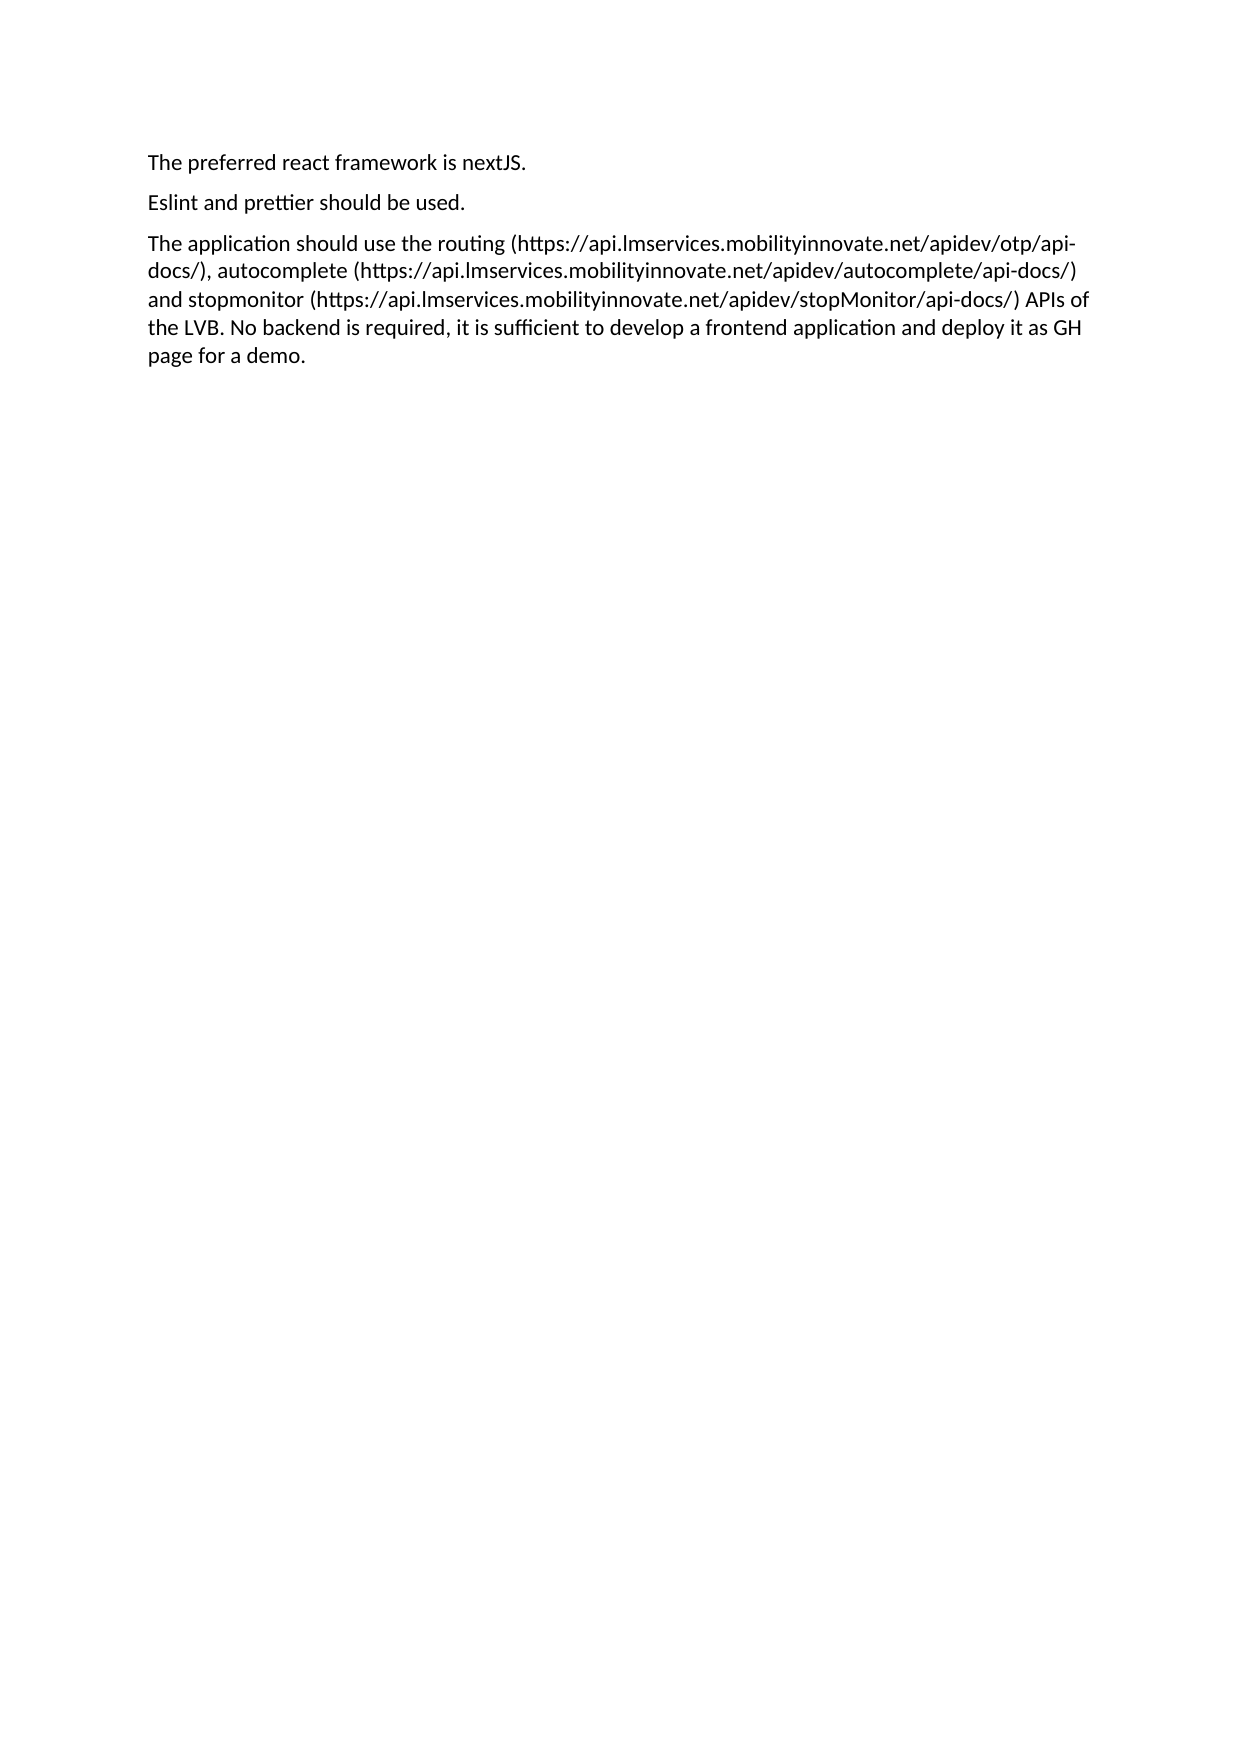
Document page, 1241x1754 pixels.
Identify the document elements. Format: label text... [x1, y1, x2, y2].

text Eslint and prettier should be used. [148, 188, 1093, 216]
text The application should use the routing (https://api.lmservices.mobilityinnovate.net/apidev/otp/api-docs/), autocomplete (https://api.lmservices.mobilityinnovate.net/apidev/autocomplete/api-docs/) and stopmonitor (https://api.lmservices.mobilityinnovate.net/apidev/stopMonitor/api-docs/) APIs of the LVB. No backend is required, it is sufficient to develop a frontend application and deploy it as GH page for a demo. [148, 229, 1093, 369]
text The preferred react framework is nextJS. [148, 148, 1093, 176]
